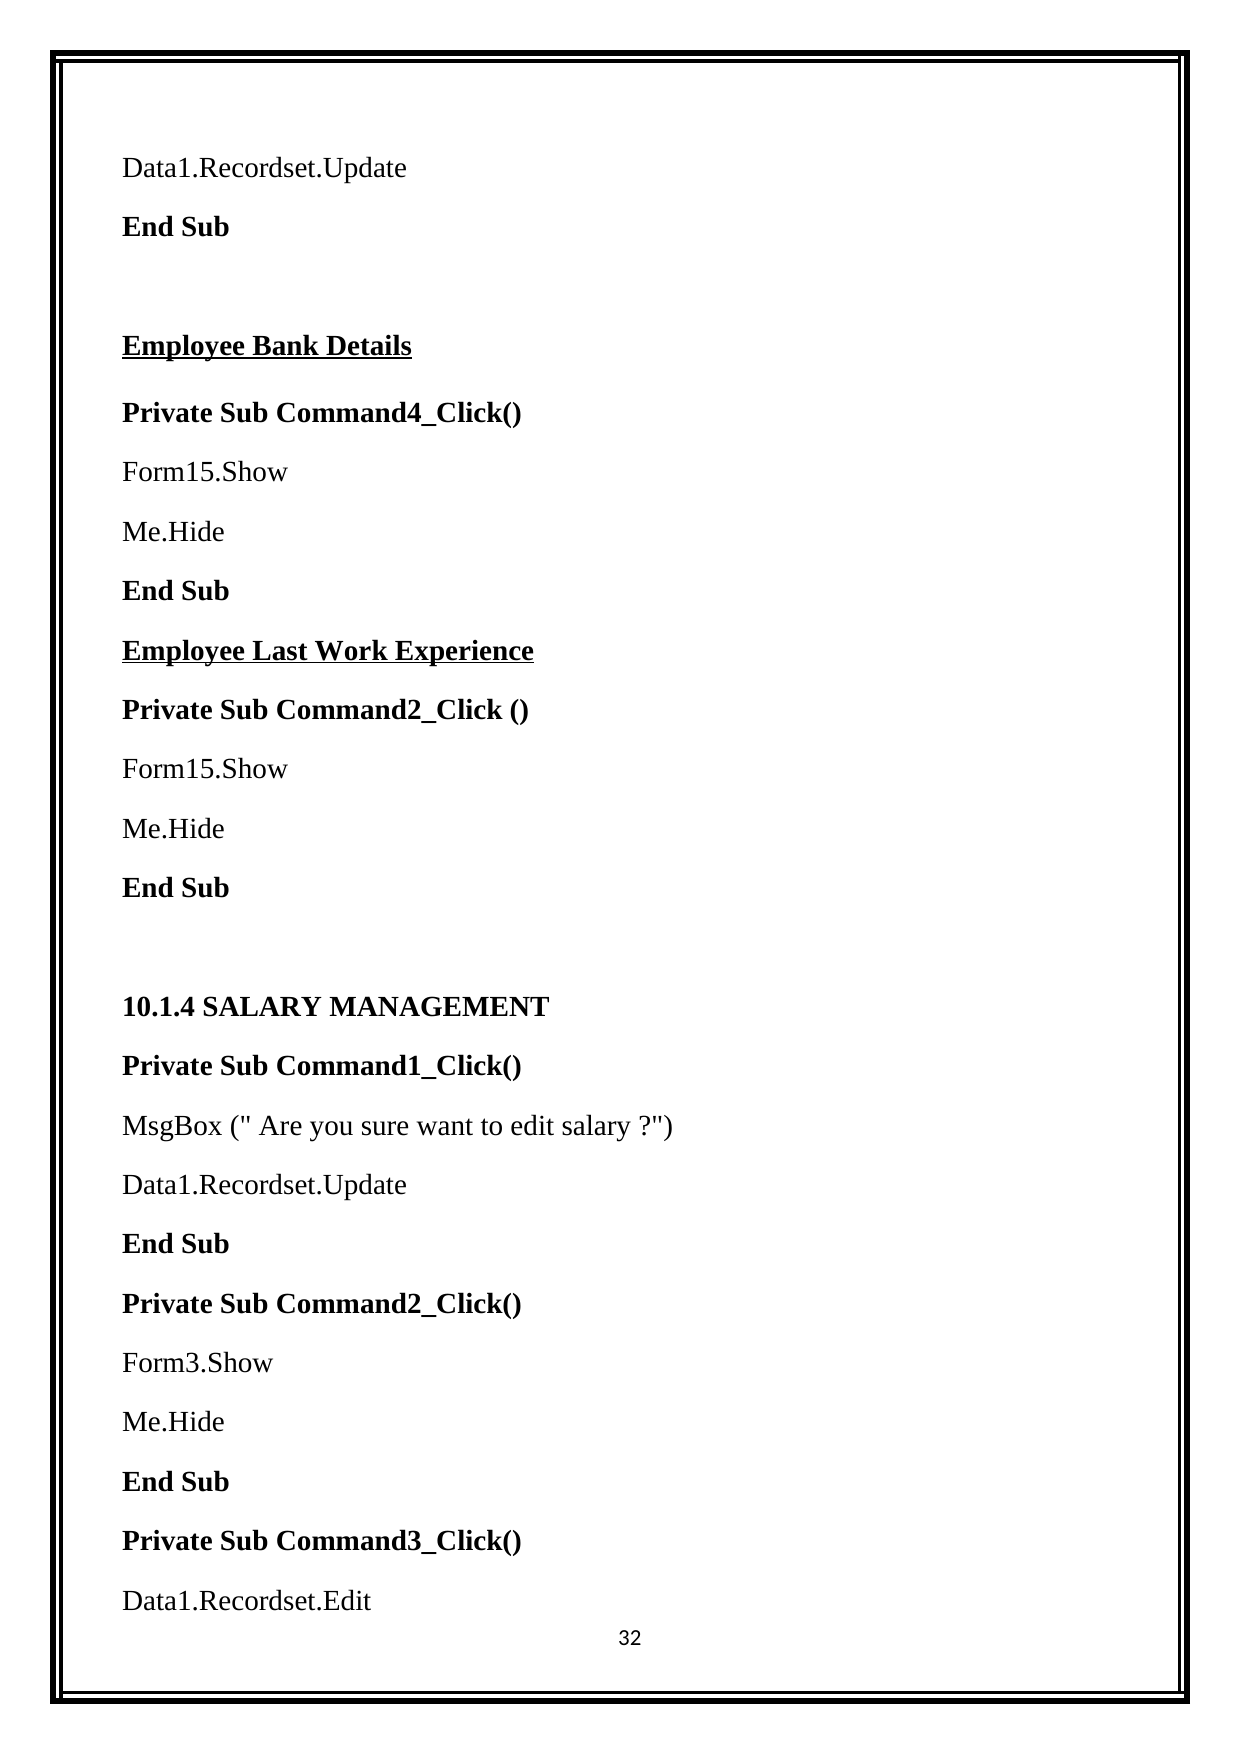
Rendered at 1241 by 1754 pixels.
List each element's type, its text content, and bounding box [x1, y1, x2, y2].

text Private Sub Command1_Click() [122, 1048, 1137, 1082]
text Me.Hide [122, 811, 1137, 844]
text End Sub [122, 870, 1137, 904]
text Private Sub Command3_Click() [122, 1523, 1137, 1557]
text Me.Hide [122, 1404, 1137, 1438]
text Data1.Recordset.Update [122, 1167, 1137, 1201]
text 10.1.4 SALARY MANAGEMENT [122, 989, 1137, 1022]
text End Sub [122, 209, 1137, 243]
text Private Sub Command4_Click() [122, 395, 1137, 429]
text Private Sub Command2_Click() [122, 1286, 1137, 1319]
text Private Sub Command2_Click () [122, 692, 1137, 726]
text Employee Last Work Experience [122, 633, 1137, 666]
text Me.Hide [122, 514, 1137, 547]
text Form15.Show [122, 454, 1137, 488]
text Form15.Show [122, 751, 1137, 785]
text MsgBox (" Are you sure want to edit salary ?") [122, 1108, 1137, 1141]
text Form3.Show [122, 1345, 1137, 1379]
text End Sub [122, 1226, 1137, 1260]
text End Sub [122, 573, 1137, 607]
text Data1.Recordset.Edit [122, 1583, 1137, 1616]
text Data1.Recordset.Update [122, 150, 1137, 183]
text End Sub [122, 1464, 1137, 1497]
text Employee Bank Details [122, 328, 1137, 362]
